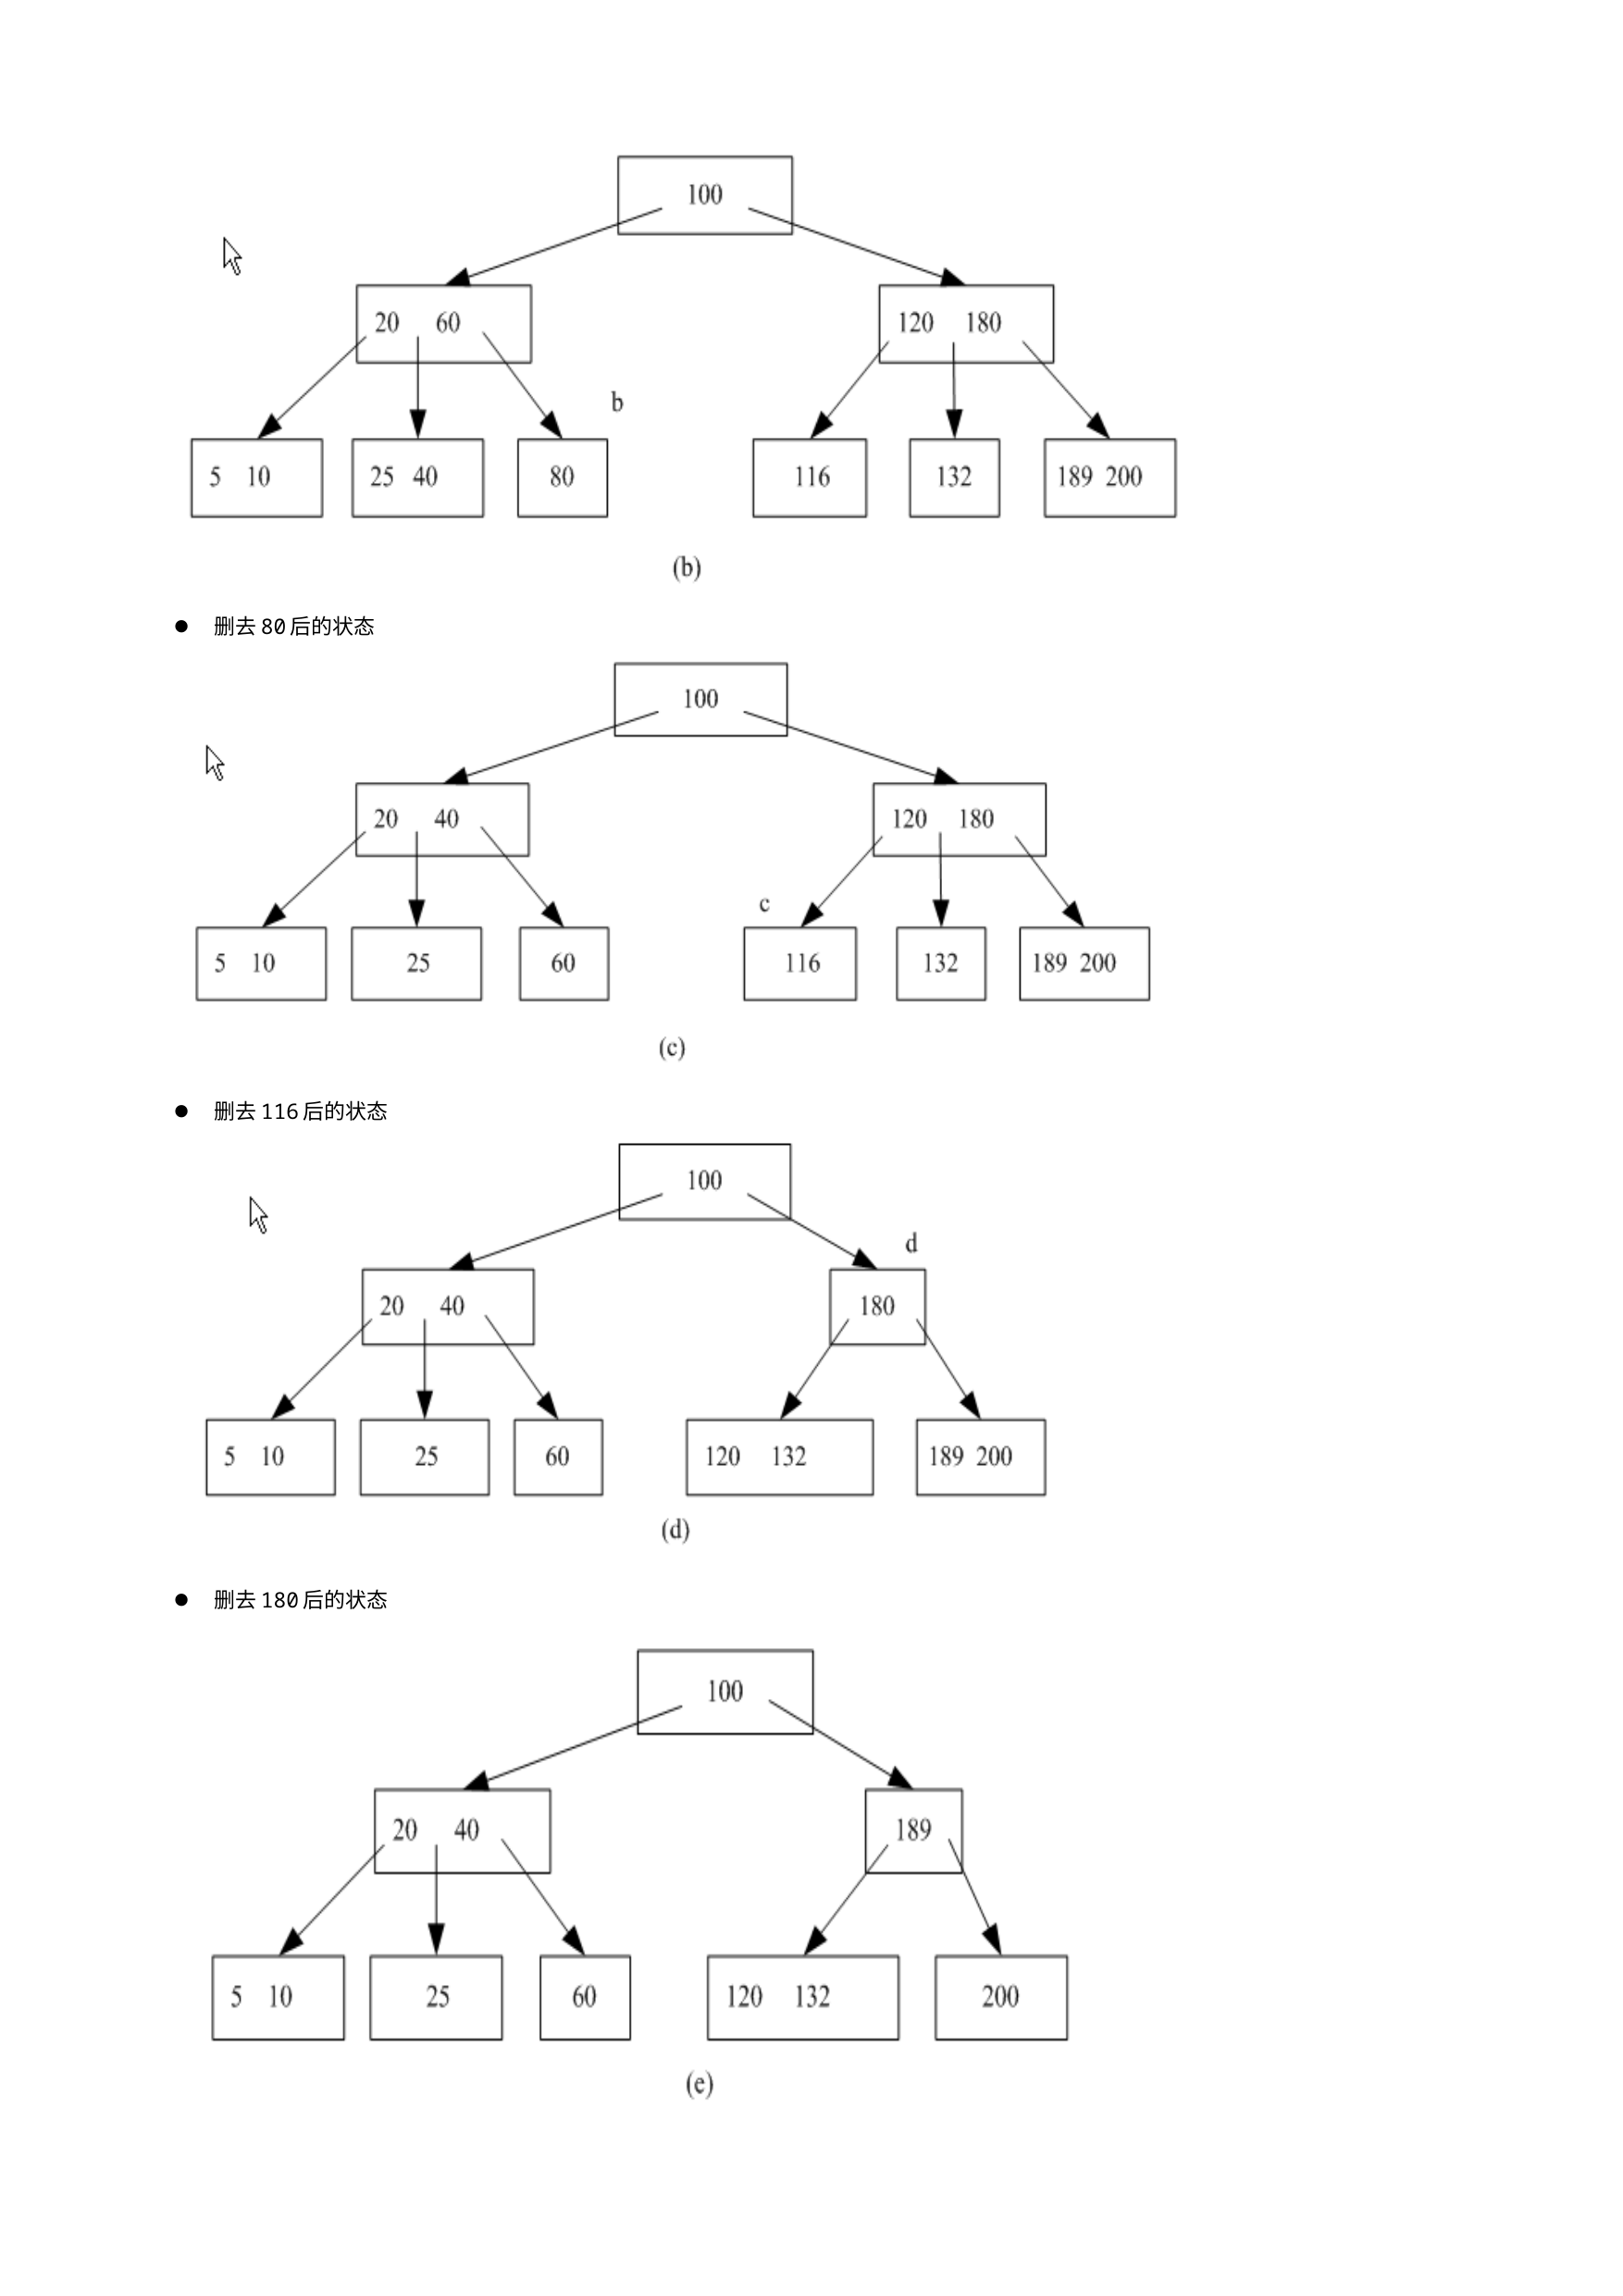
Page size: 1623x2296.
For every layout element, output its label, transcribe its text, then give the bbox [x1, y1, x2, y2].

picture [173, 139, 1189, 611]
list 删去80后的状态 [173, 610, 1449, 641]
list 删去116后的状态 [173, 1095, 1449, 1125]
picture [173, 640, 1178, 1095]
picture [173, 1614, 1178, 2131]
list 删去180后的状态 [173, 1583, 1449, 1615]
picture [173, 1125, 1151, 1584]
